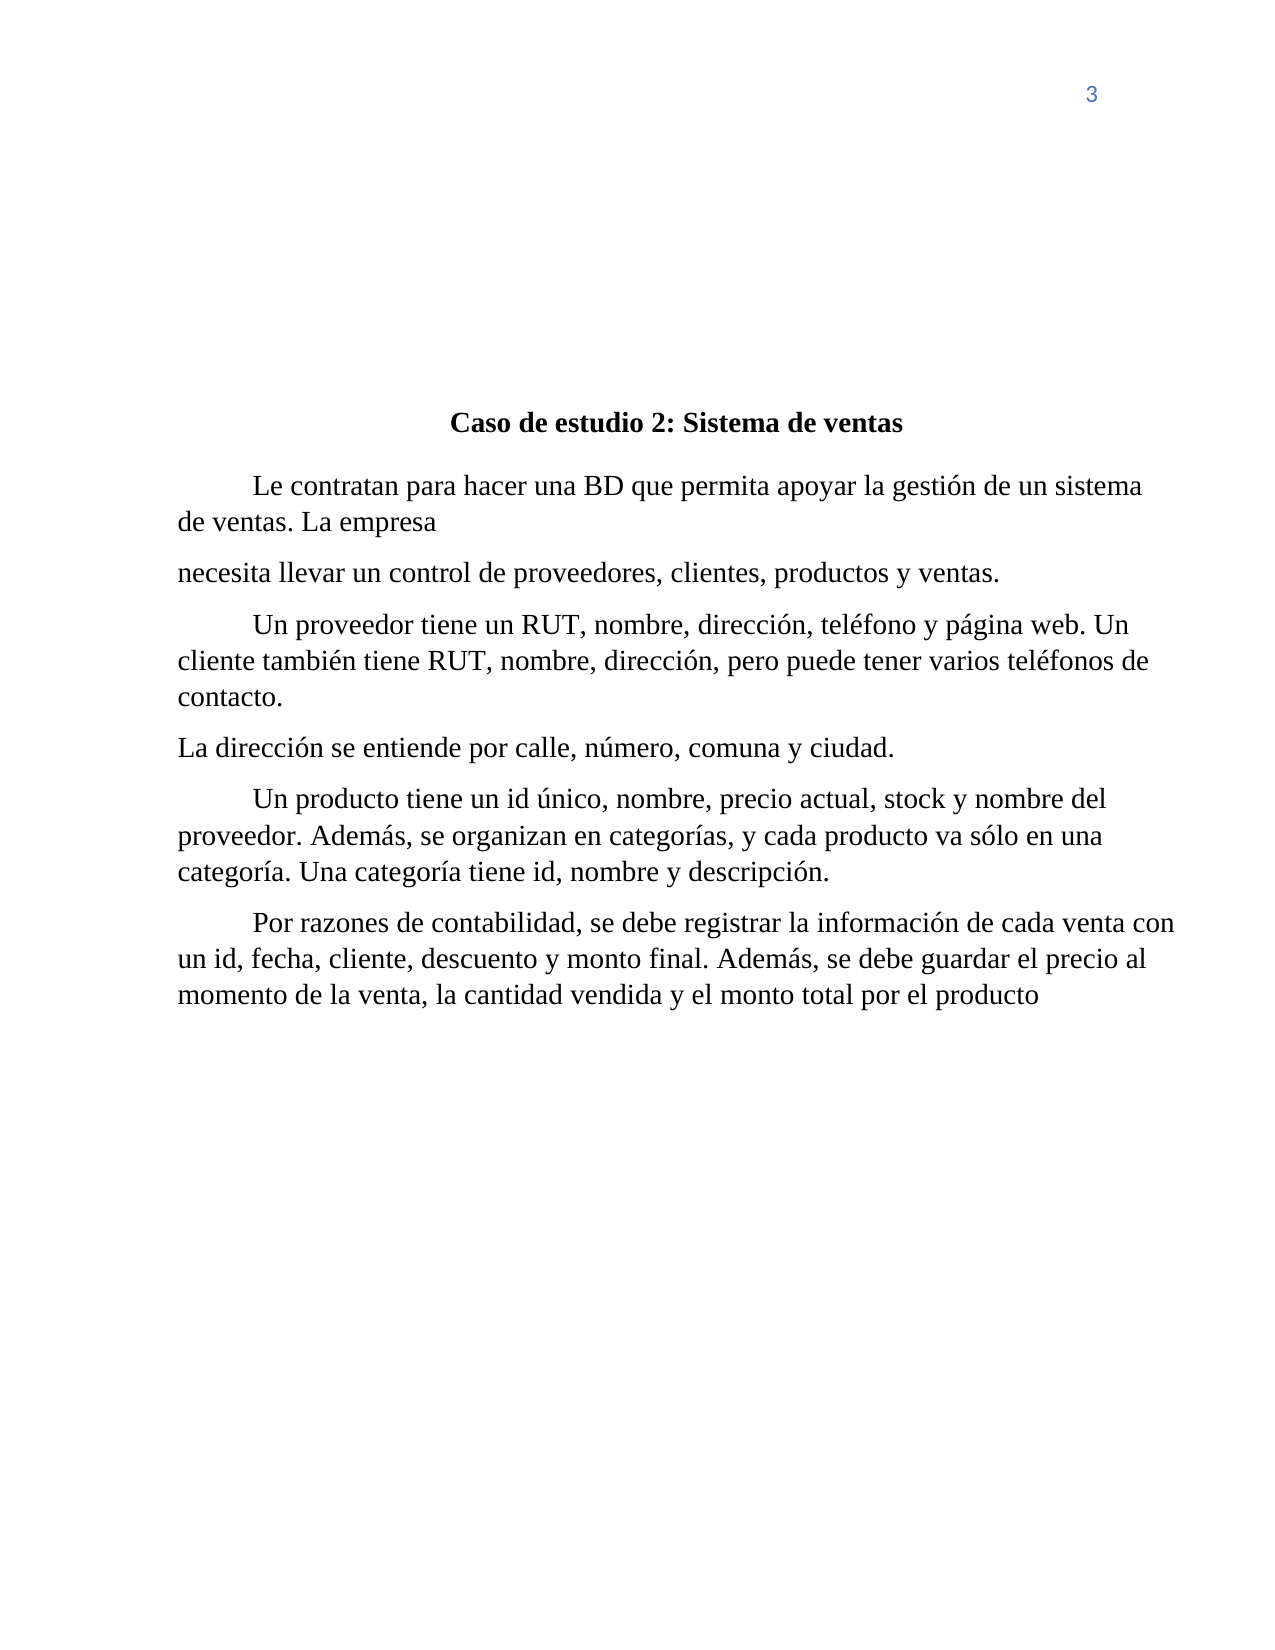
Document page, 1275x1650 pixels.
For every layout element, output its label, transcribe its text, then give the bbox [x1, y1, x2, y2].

text Le contratan para hacer una BD que permita apoyar la gestión de un sistema de ventas. La empresa [177, 468, 1175, 538]
text Un proveedor tiene un RUT, nombre, dirección, teléfono y página web. Un cliente también tiene RUT, nombre, dirección, pero puede tener varios teléfonos de contacto. [177, 607, 1175, 713]
text necesita llevar un control de proveedores, clientes, productos y ventas. [177, 556, 1175, 589]
text Caso de estudio 2: Sistema de ventas [177, 405, 1175, 439]
text Un producto tiene un id único, nombre, precio actual, stock y nombre del proveedor. Además, se organizan en categorías, y cada producto va sólo en una categoría. Una categoría tiene id, nombre y descripción. [177, 782, 1175, 887]
text Por razones de contabilidad, se debe registrar la información de cada venta con un id, fecha, cliente, descuento y monto final. Además, se debe guardar el precio al momento de la venta, la cantidad vendida y el monto total por el producto [177, 905, 1175, 1011]
text La dirección se entiende por calle, número, comuna y ciudad. [177, 730, 1175, 764]
